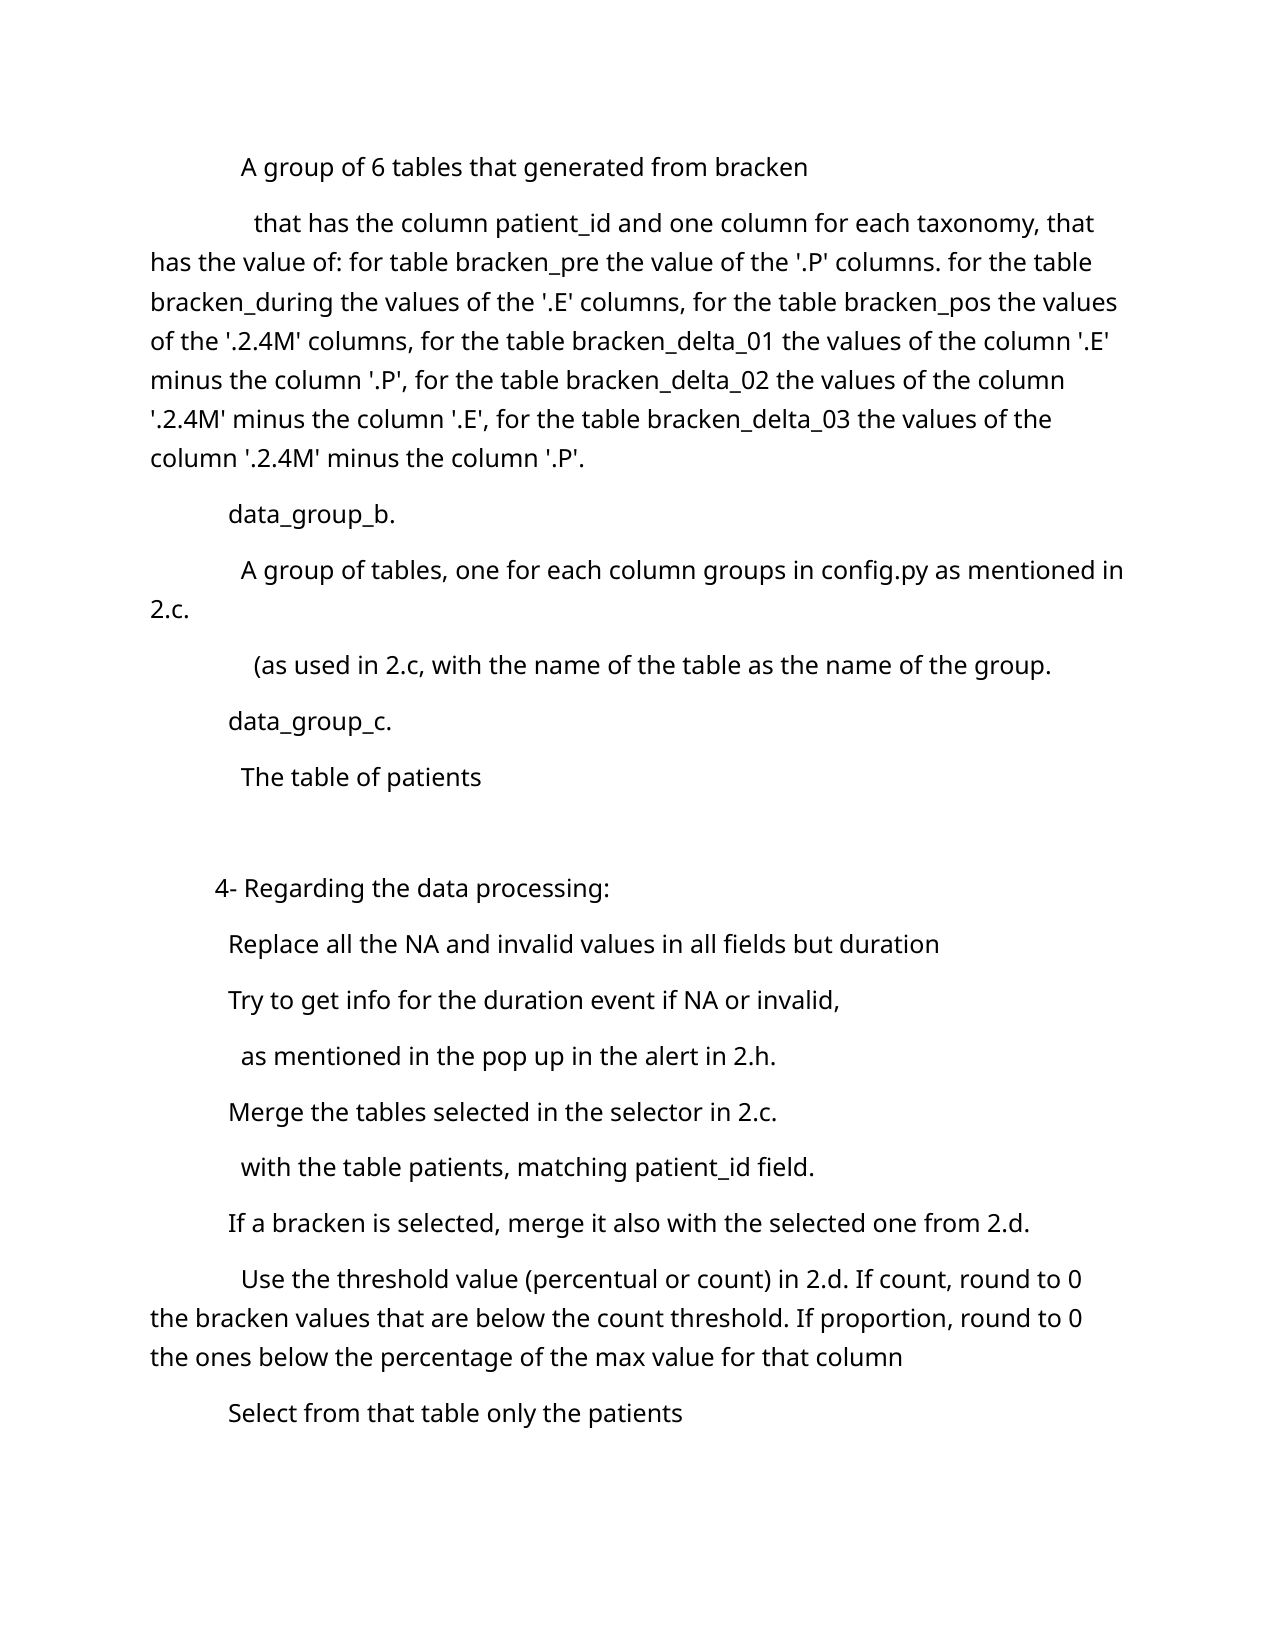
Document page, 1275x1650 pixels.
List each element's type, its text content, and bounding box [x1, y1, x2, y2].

text A group of tables, one for each column groups in config.py as mentioned in 2.c. [150, 552, 1125, 626]
text (as used in 2.c, with the name of the table as the name of the group. [150, 647, 1125, 682]
text that has the column patient_id and one column for each taxonomy, that has the value of: for table bracken_pre the value of the '.P' columns. for the table bracken_during the values of the '.E' columns, for the table bracken_pos the values of the '.2.4M' columns, for the table bracken_delta_01 the values of the column '.E' minus the column '.P', for the table bracken_delta_02 the values of the column '.2.4M' minus the column '.E', for the table bracken_delta_03 the values of the column '.2.4M' minus the column '.P'. [150, 206, 1125, 475]
text with the table patients, matching patient_id field. [150, 1150, 1125, 1184]
text If a bracken is selected, merge it also with the selected one from 2.d. [150, 1206, 1125, 1240]
text 4- Regarding the data processing: [150, 871, 1125, 905]
text Select from that table only the patients [150, 1396, 1125, 1430]
text Merge the tables selected in the selector in 2.c. [150, 1094, 1125, 1128]
text Replace all the NA and invalid values in all fields but duration [150, 927, 1125, 961]
text The table of patients [150, 759, 1125, 793]
text data_group_c. [150, 703, 1125, 737]
text Try to get info for the duration event if NA or invalid, [150, 982, 1125, 1017]
text A group of 6 tables that generated from bracken [150, 150, 1125, 184]
text data_group_b. [150, 497, 1125, 531]
text as mentioned in the pop up in the alert in 2.h. [150, 1038, 1125, 1072]
text Use the threshold value (percentual or count) in 2.d. If count, round to 0 the bracken values that are below the count threshold. If proportion, round to 0 the ones below the percentage of the max value for that column [150, 1262, 1125, 1374]
